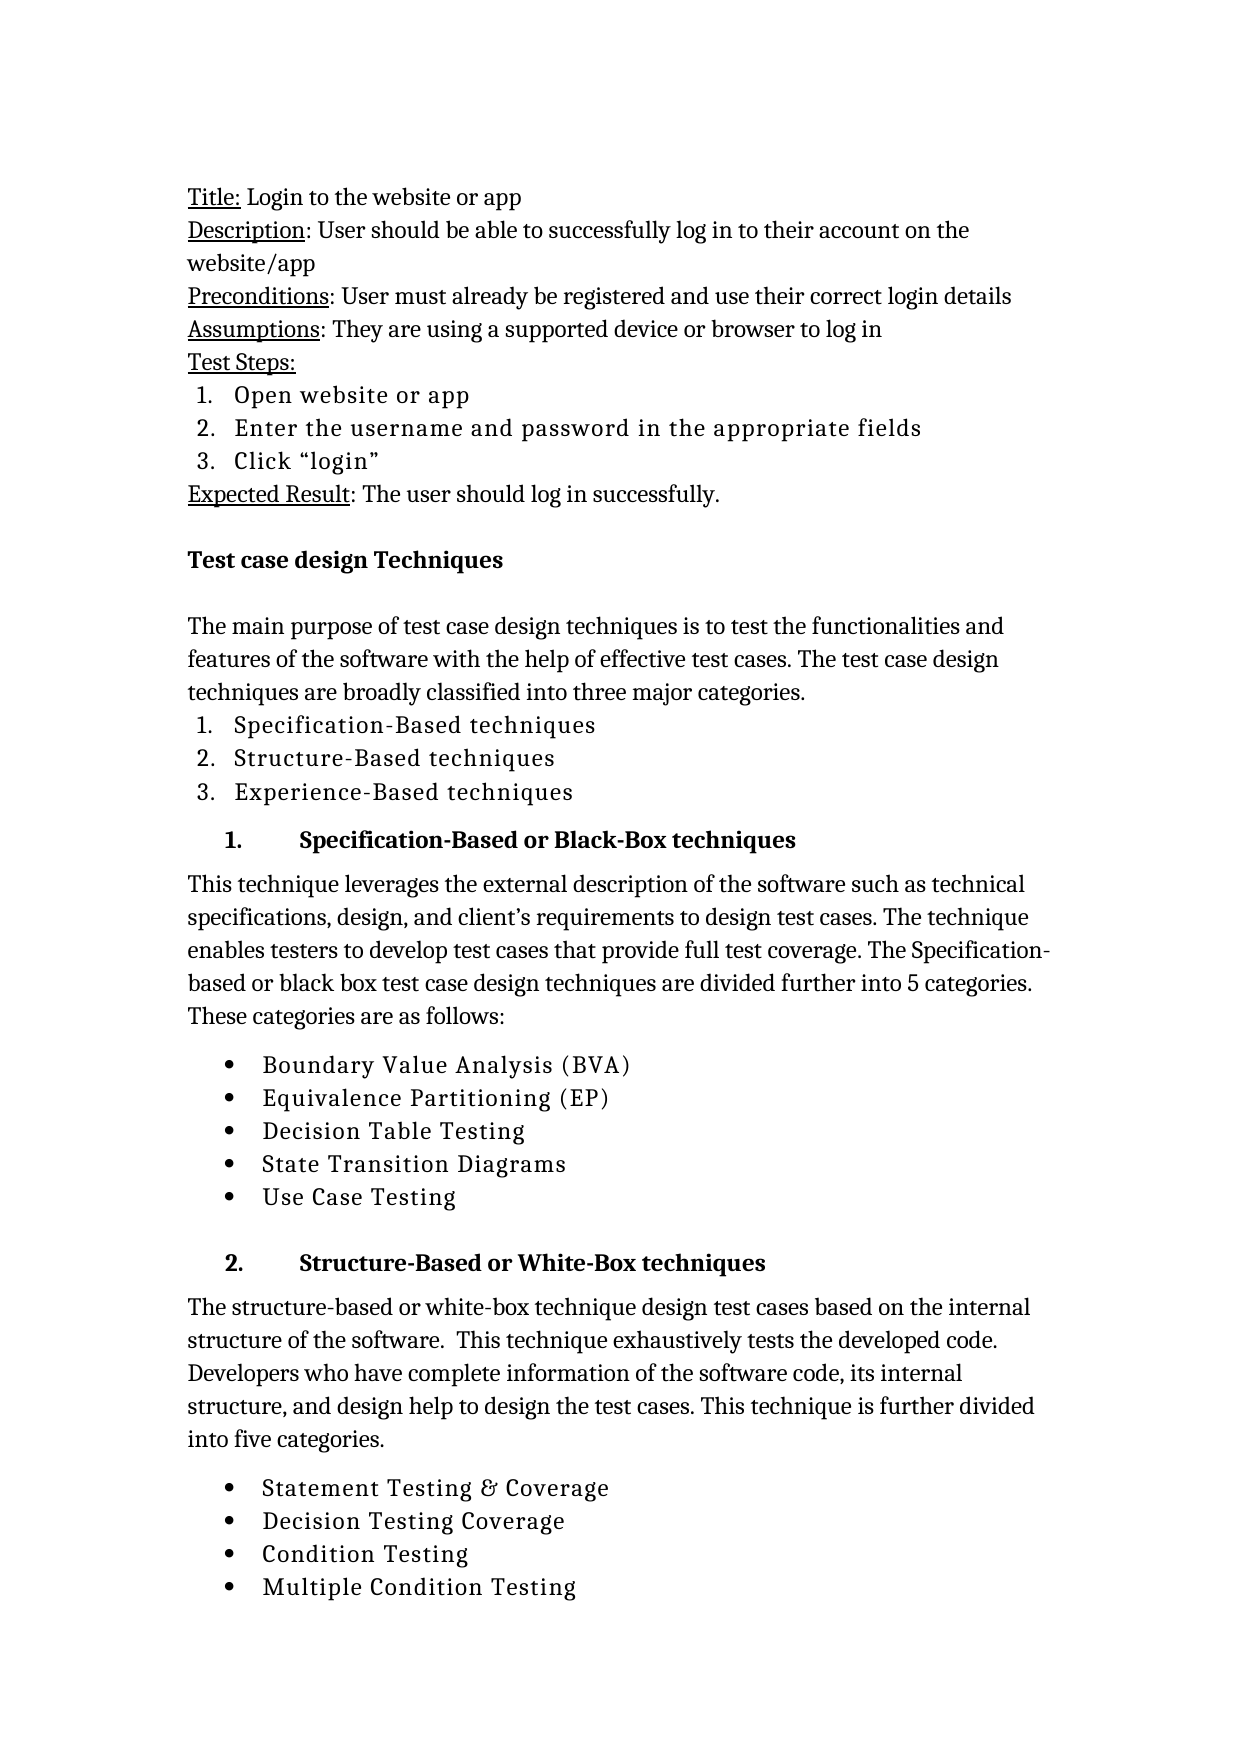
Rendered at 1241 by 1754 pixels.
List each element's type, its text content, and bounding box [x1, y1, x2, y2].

text Title: Login to the website or app Description: User should be able to successfully log in to their account on the website/app Preconditions: User must already be registered and use their correct login details Assumptions: They are using a supported device or browser to log in Test Steps: [187, 183, 1053, 377]
list Click “login” [197, 447, 1053, 476]
text Test case design Techniques [187, 546, 1053, 575]
text This technique leverages the external description of the software such as technical specifications, design, and client’s requirements to design test cases. The technique enables testers to develop test cases that provide full test coverage. The Specification-based or black box test case design techniques are divided further into 5 categories. These categories are as follows: [187, 870, 1053, 1031]
list Decision Testing Coverage [225, 1507, 1053, 1535]
list Condition Testing [225, 1539, 1053, 1568]
list Decision Table Testing [225, 1117, 1053, 1146]
text Expected Result: The user should log in successfully. [187, 480, 1053, 509]
list Statement Testing & Coverage [225, 1473, 1053, 1502]
list Specification-Based techniques [197, 711, 1053, 740]
list Specification-Based or Black-Box techniques [225, 826, 1053, 855]
text The structure-based or white-box technique design test cases based on the internal structure of the software. This technique exhaustively tests the developed code. Developers who have complete information of the software code, its internal structure, and design help to design the test cases. This technique is further divided into five categories. [187, 1293, 1053, 1454]
list State Transition Diagrams [225, 1150, 1053, 1178]
list Enter the username and password in the appropriate fields [197, 414, 1053, 443]
list Structure-Based techniques [197, 744, 1053, 773]
list Open website or app [197, 381, 1053, 410]
list Equivalence Partitioning (EP) [225, 1084, 1053, 1112]
list Boundary Value Analysis (BVA) [225, 1051, 1053, 1079]
list Use Case Testing [225, 1183, 1053, 1212]
list Experience-Based techniques [197, 777, 1053, 806]
list Structure-Based or White-Box techniques [225, 1249, 1053, 1278]
list Multiple Condition Testing [225, 1573, 1053, 1601]
text The main purpose of test case design techniques is to test the functionalities and features of the software with the help of effective test cases. The test case design techniques are broadly classified into three major categories. [187, 612, 1053, 707]
